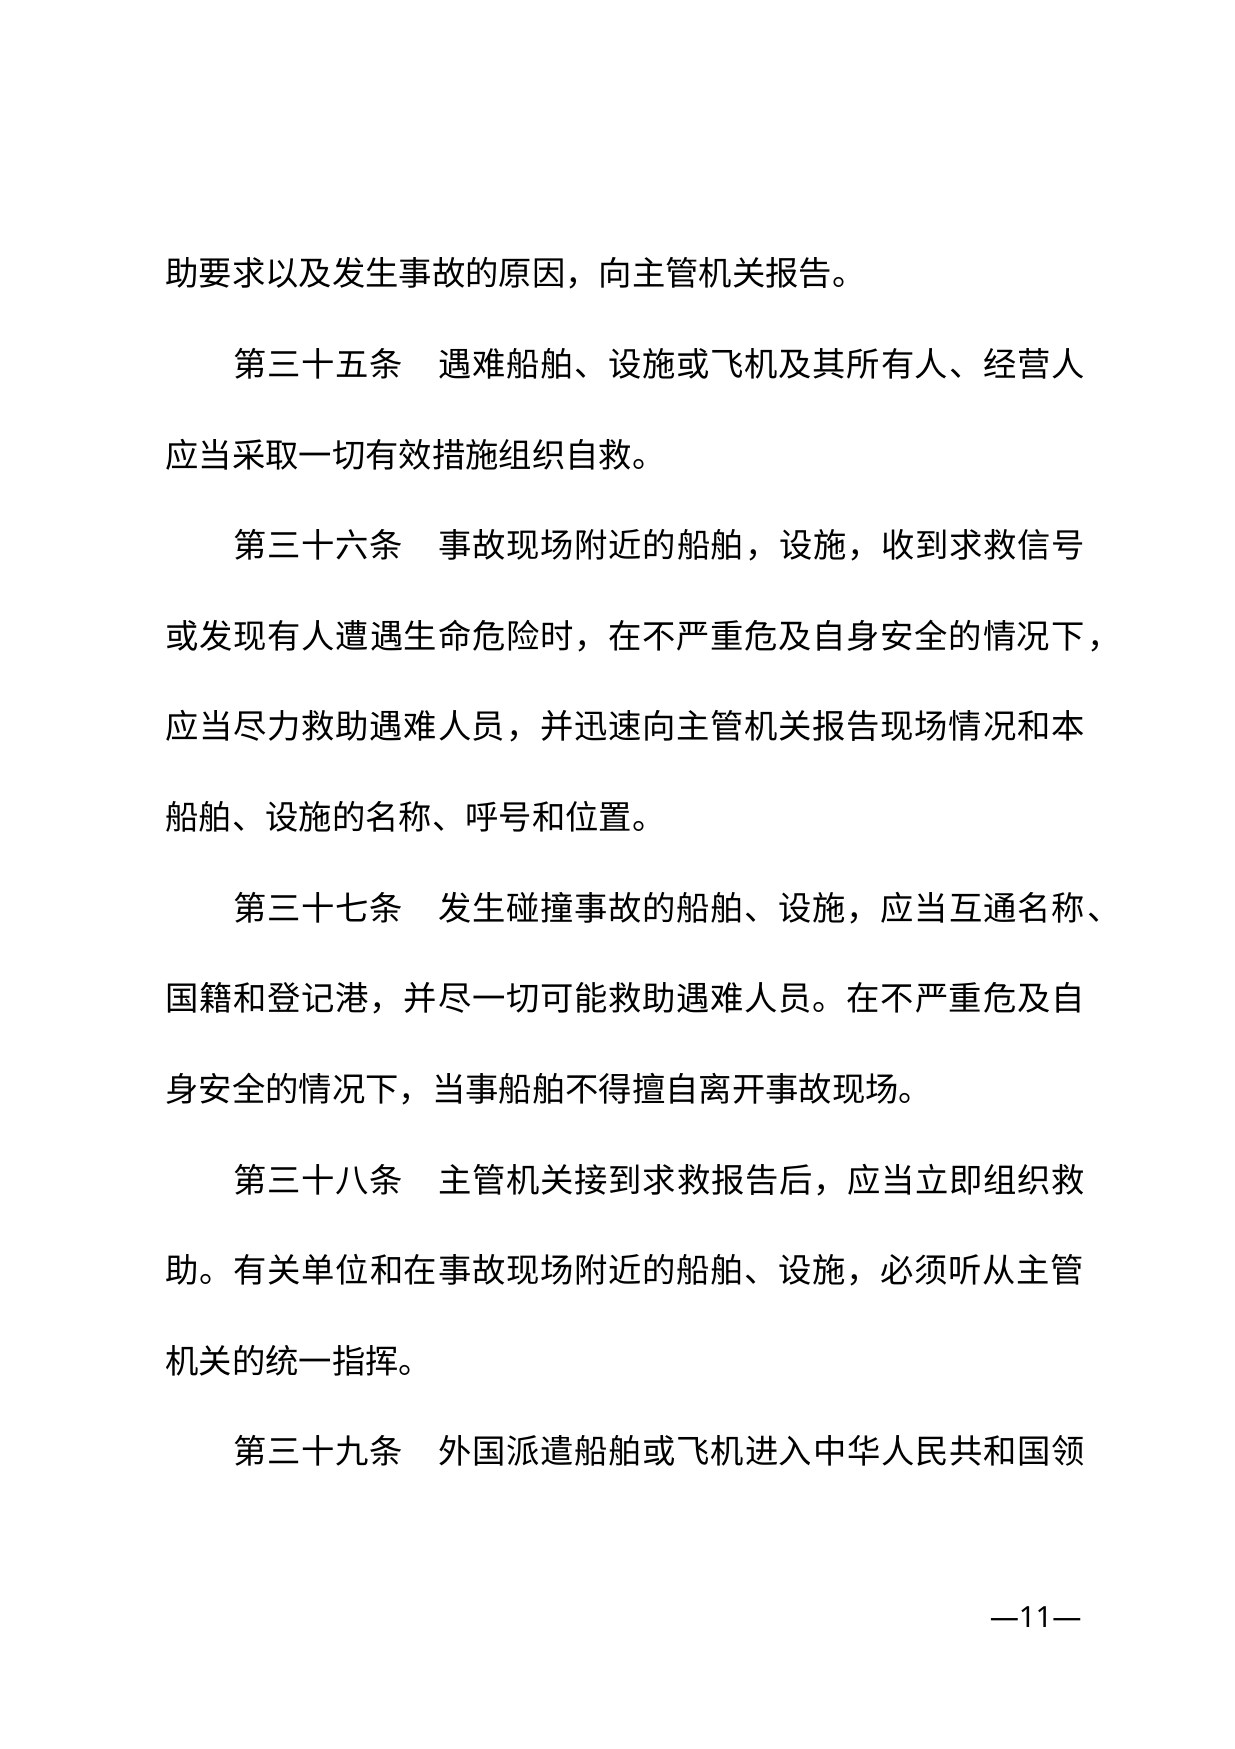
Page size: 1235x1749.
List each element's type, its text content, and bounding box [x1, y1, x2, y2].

text 第三十八条 主管机关接到求救报告后，应当立即组织救助。有关单位和在事故现场附近的船舶、设施，必须听从主管机关的统一指挥。 [165, 1132, 1087, 1404]
text 第三十五条 遇难船舶、设施或飞机及其所有人、经营人应当采取一切有效措施组织自救。 [165, 317, 1087, 498]
text 第三十七条 发生碰撞事故的船舶、设施，应当互通名称、国籍和登记港，并尽一切可能救助遇难人员。在不严重危及自身安全的情况下，当事船舶不得擅自离开事故现场。 [165, 860, 1087, 1132]
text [165, 1404, 1087, 1495]
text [165, 226, 1087, 317]
text 第三十六条 事故现场附近的船舶，设施，收到求救信号或发现有人遭遇生命危险时，在不严重危及自身安全的情况下，应当尽力救助遇难人员，并迅速向主管机关报告现场情况和本船舶、设施的名称、呼号和位置。 [165, 498, 1087, 860]
